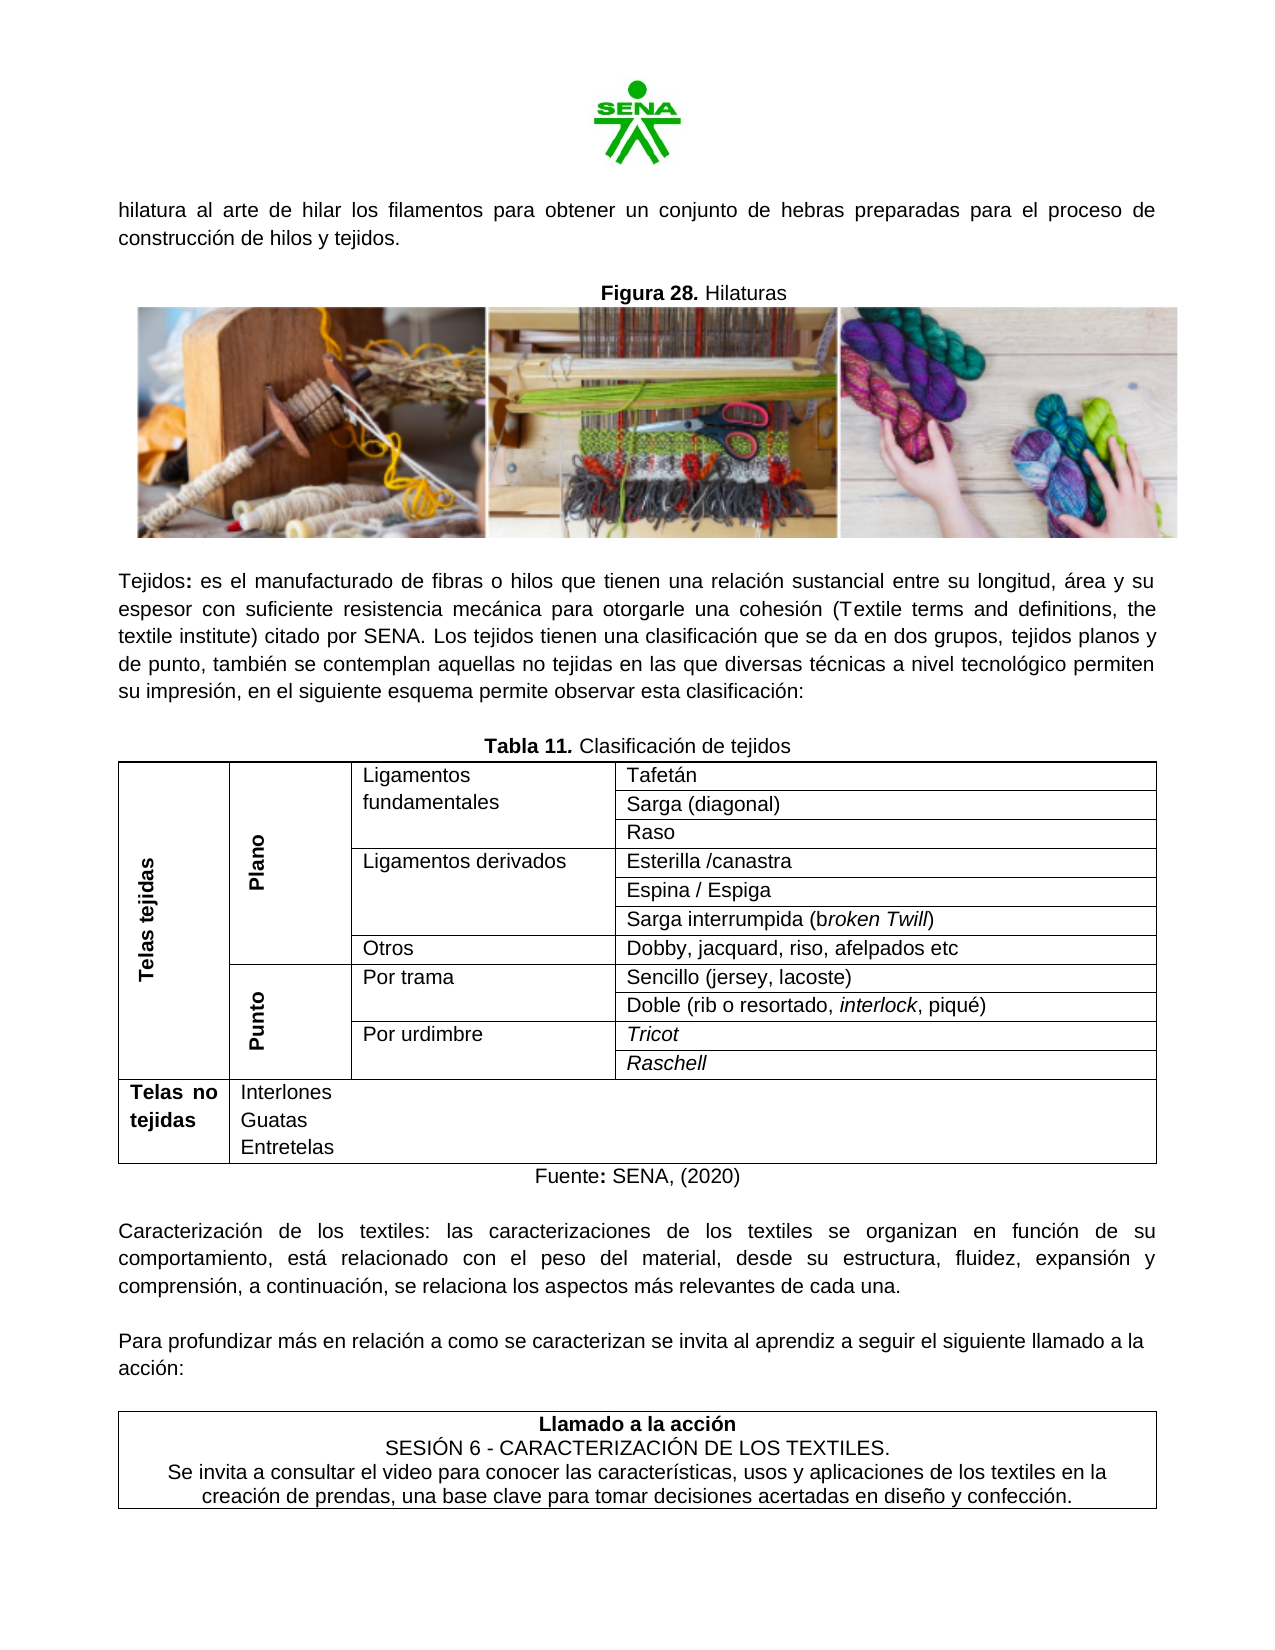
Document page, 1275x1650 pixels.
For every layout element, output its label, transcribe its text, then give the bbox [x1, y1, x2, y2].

table_cell Dobby, jacquard, riso, afelpados etc [616, 936, 1156, 963]
text Caracterización de los textiles: las caracterizaciones de los textiles se organizan en función de su comportamiento, está relacionado con el peso del material, desde su estructura, fluidez, expansión y comprensión, a continuación, se relaciona los aspectos más relevantes de cada una. [118, 1219, 1157, 1298]
table_cell Sarga interrumpida (broken Twill) [616, 907, 1156, 934]
table_header Telas tejidas [119, 763, 229, 1079]
text Tejidos: es el manufacturado de fibras o hilos que tienen una relación sustancial entre su longitud, área y su espesor con suficiente resistencia mecánica para otorgarle una cohesión (Textile terms and definitions, the textile institute) citado por SENA. Los tejidos tienen una clasificación que se da en dos grupos, tejidos planos y de punto, también se contemplan aquellas no tejidas en las que diversas técnicas a nivel tecnológico permiten su impresión, en el siguiente esquema permite observar esta clasificación: [118, 569, 1157, 703]
table_cell Por urdimbre [352, 1022, 615, 1079]
table_header Plano [230, 763, 351, 963]
table_cell Doble (rib o resortado, interlock, piqué) [616, 993, 1156, 1021]
text Fuente: SENA, (2020) [118, 1164, 1157, 1188]
text Tabla 11. Clasificación de tejidos [118, 734, 1157, 758]
table_cell Tricot [616, 1022, 1156, 1050]
picture [588, 75, 687, 172]
table_header Tafetán [616, 763, 1156, 790]
text Para profundizar más en relación a como se caracterizan se invita al aprendiz a seguir el siguiente llamado a la acción: [118, 1329, 1157, 1380]
table_cell Esterilla /canastra [616, 849, 1156, 877]
table_cell Punto [230, 965, 351, 1079]
table_cell Raschell [616, 1051, 1156, 1079]
table_cell Otros [352, 936, 615, 963]
table_header Ligamentos fundamentales [352, 763, 615, 848]
table_cell Interlones Guatas Entretelas [230, 1080, 1156, 1163]
table_cell Raso [616, 820, 1156, 848]
list Figura 28. Hilaturas [231, 280, 1157, 304]
table_cell Sarga (diagonal) [616, 791, 1156, 819]
table_cell Por trama [352, 965, 615, 1021]
table_cell Telas no tejidas [119, 1080, 229, 1163]
table_cell Espina / Espiga [616, 878, 1156, 906]
table_cell Ligamentos derivados [352, 849, 615, 934]
table_cell Sencillo (jersey, lacoste) [616, 965, 1156, 992]
